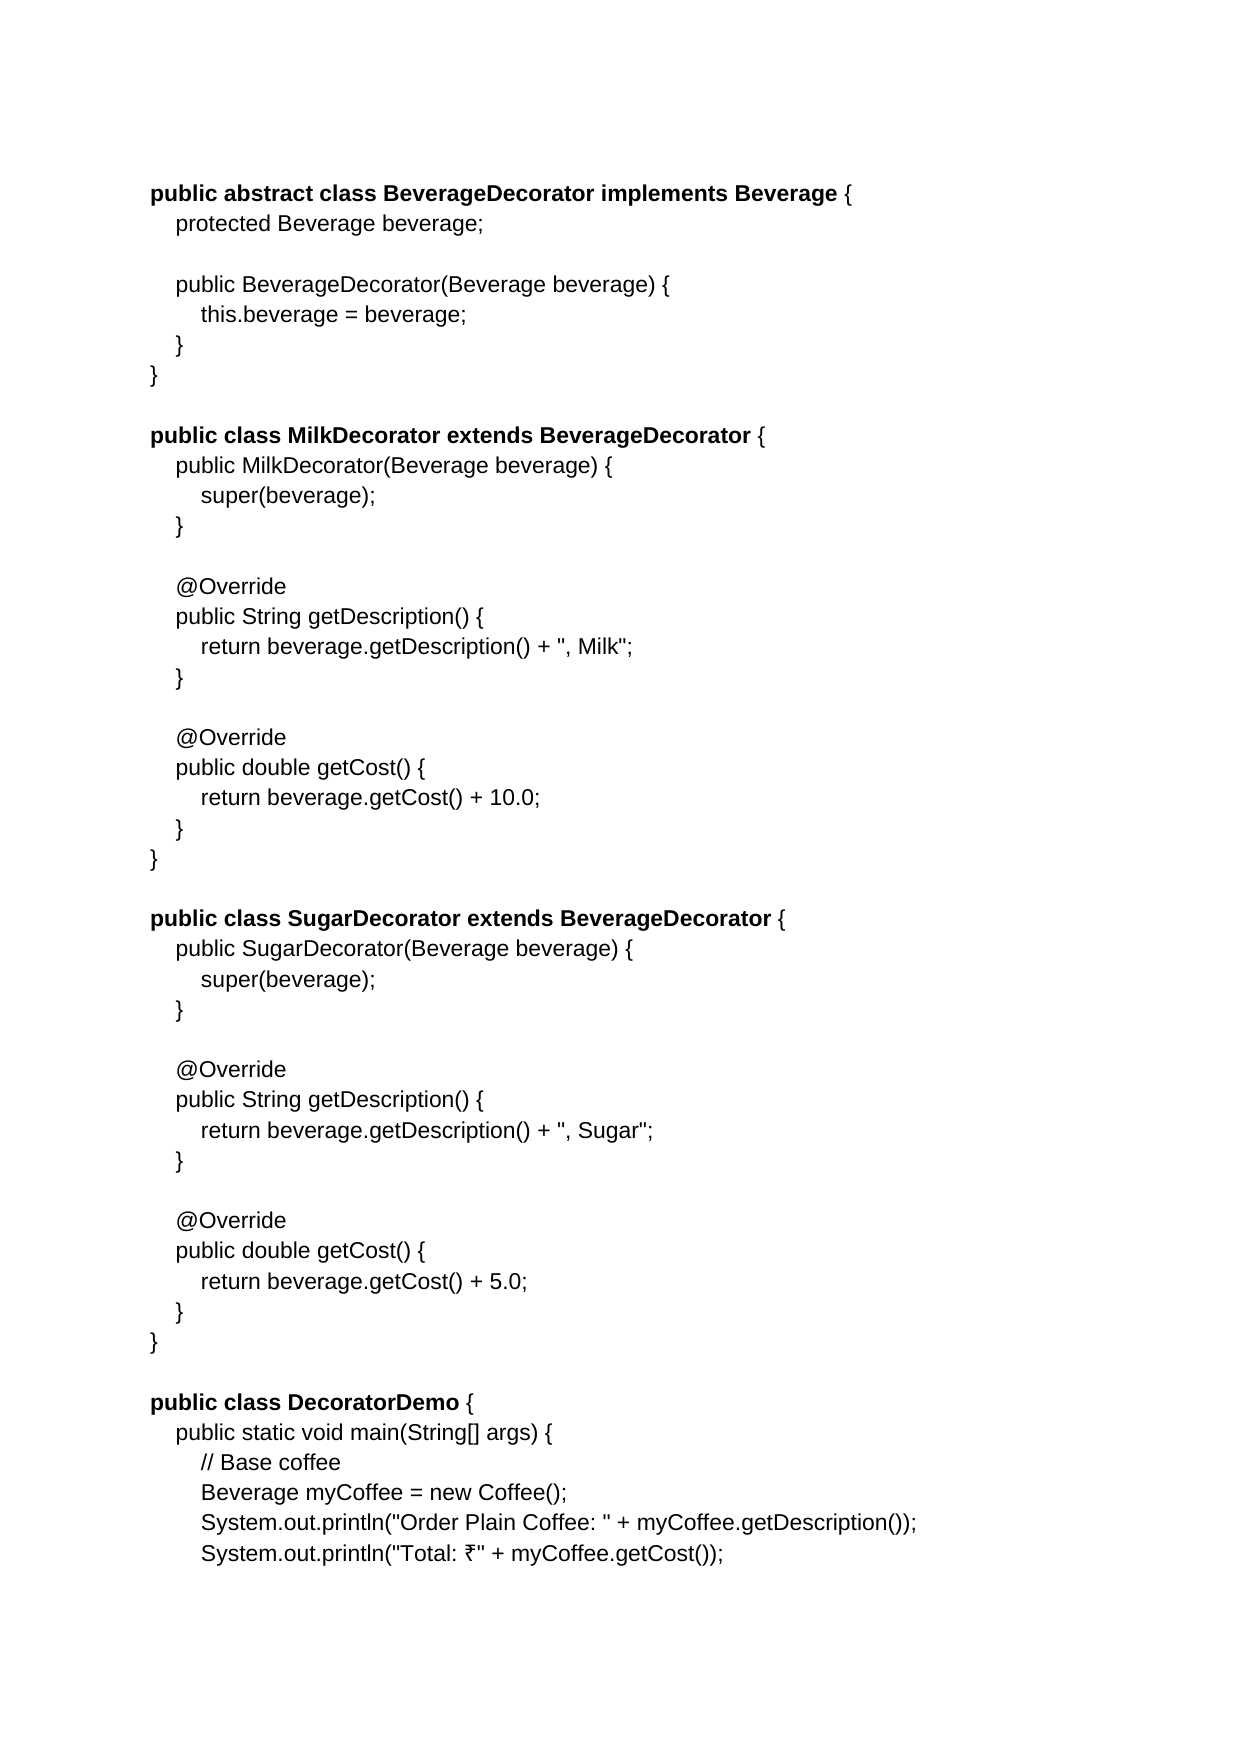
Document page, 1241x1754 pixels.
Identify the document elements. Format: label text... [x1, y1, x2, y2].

text } [150, 845, 1090, 871]
text @Override [150, 724, 1090, 750]
text } [150, 1147, 1090, 1173]
text } [150, 1328, 1090, 1354]
text @Override [150, 1056, 1090, 1083]
text this.beverage = beverage; [150, 301, 1090, 327]
text } [150, 1298, 1090, 1324]
text } [150, 663, 1090, 690]
text public class MilkDecorator extends BeverageDecorator { [150, 422, 1090, 448]
text return beverage.getDescription() + ", Milk"; [150, 633, 1090, 660]
text public double getCost() { [150, 754, 1090, 781]
text protected Beverage beverage; [150, 210, 1090, 237]
text return beverage.getDescription() + ", Sugar"; [150, 1117, 1090, 1143]
text Beverage myCoffee = new Coffee(); [150, 1479, 1090, 1506]
text super(beverage); [150, 966, 1090, 992]
text return beverage.getCost() + 5.0; [150, 1268, 1090, 1294]
text public BeverageDecorator(Beverage beverage) { [150, 271, 1090, 297]
text public abstract class BeverageDecorator implements Beverage { [150, 180, 1090, 207]
text System.out.println("Order Plain Coffee: " + myCoffee.getDescription()); [150, 1509, 1090, 1536]
text // Base coffee [150, 1449, 1090, 1475]
text public double getCost() { [150, 1237, 1090, 1264]
text @Override [150, 1207, 1090, 1234]
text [150, 1539, 1090, 1566]
text super(beverage); [150, 482, 1090, 509]
text public SugarDecorator(Beverage beverage) { [150, 935, 1090, 962]
text public MilkDecorator(Beverage beverage) { [150, 452, 1090, 478]
text } [150, 512, 1090, 539]
text public static void main(String[] args) { [150, 1419, 1090, 1445]
text } [150, 331, 1090, 358]
text return beverage.getCost() + 10.0; [150, 784, 1090, 811]
text @Override [150, 573, 1090, 599]
text public String getDescription() { [150, 1086, 1090, 1113]
text } [150, 814, 1090, 841]
text public String getDescription() { [150, 603, 1090, 629]
text } [150, 361, 1090, 388]
text } [150, 996, 1090, 1022]
text public class DecoratorDemo { [150, 1388, 1090, 1415]
text public class SugarDecorator extends BeverageDecorator { [150, 905, 1090, 932]
